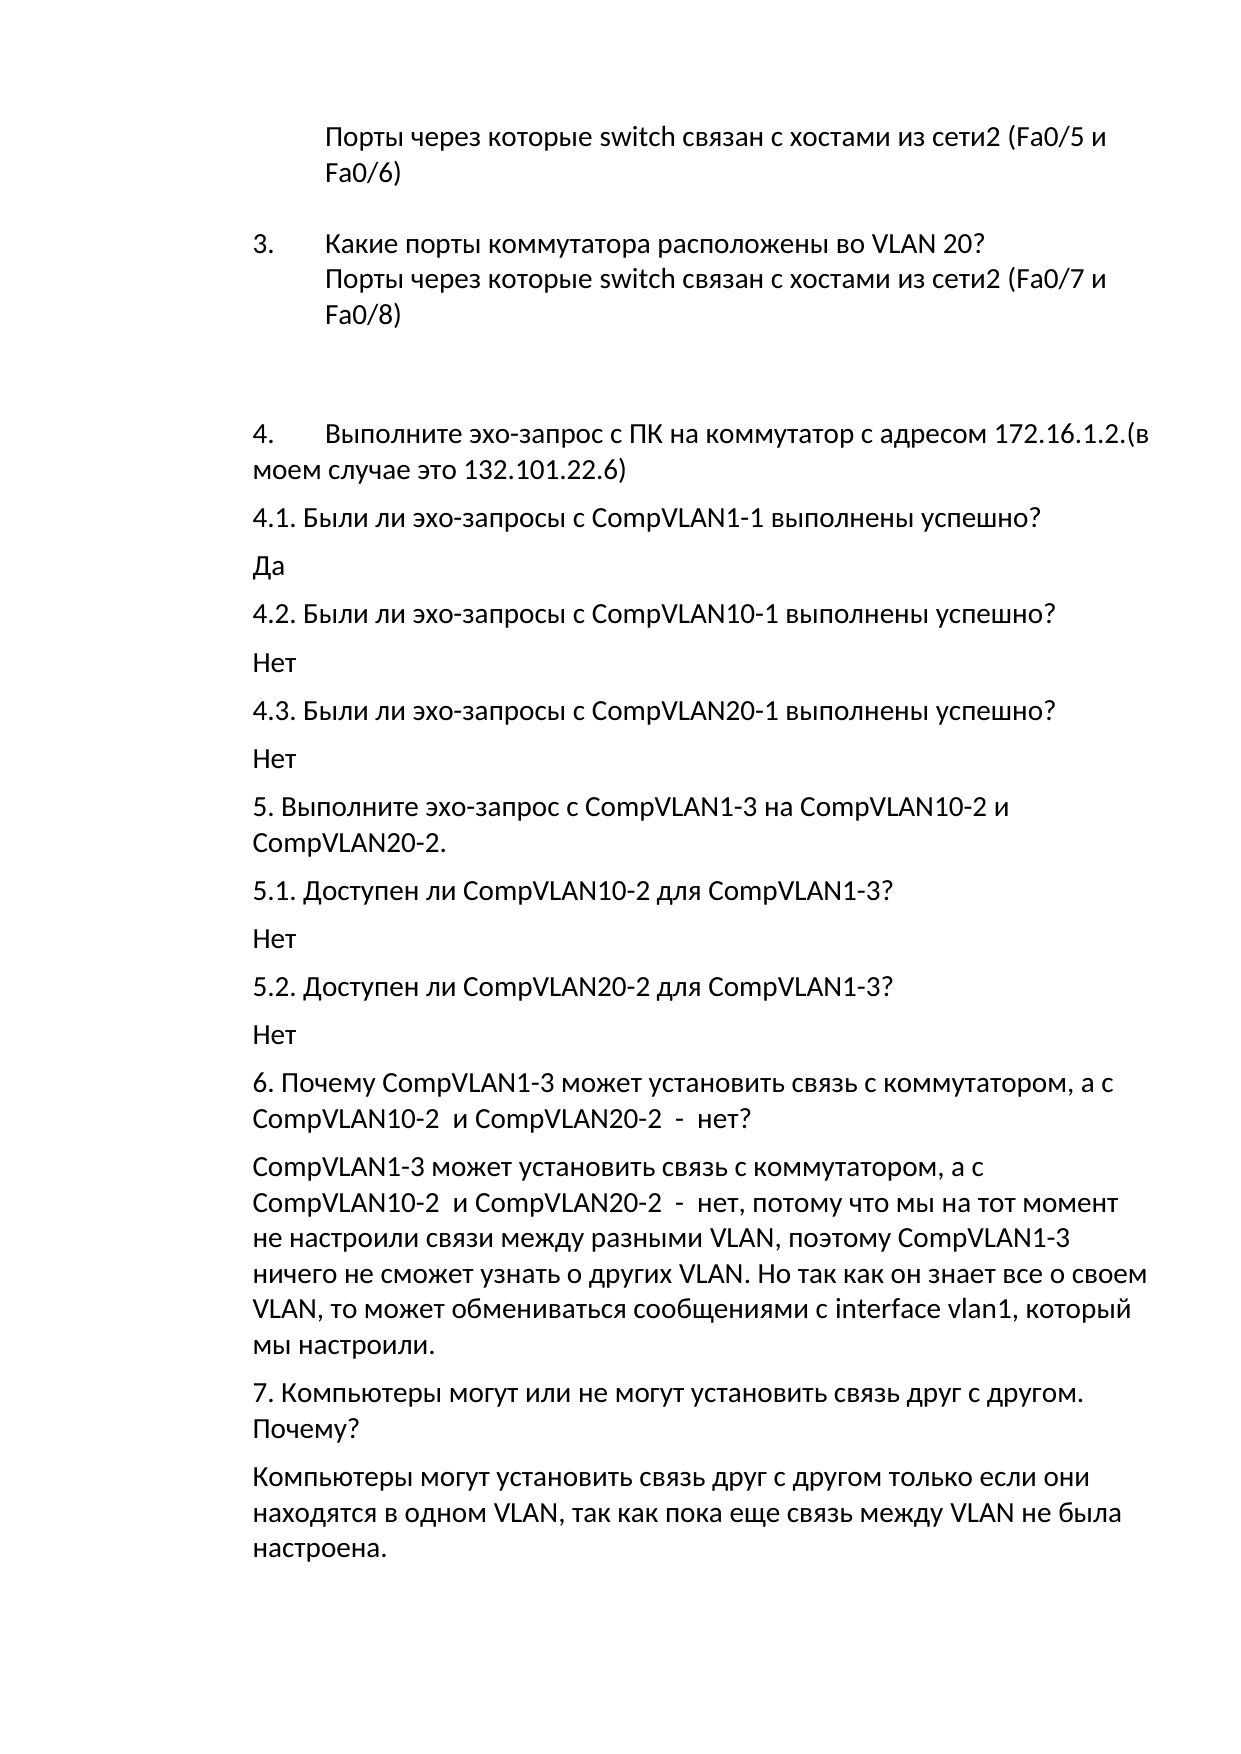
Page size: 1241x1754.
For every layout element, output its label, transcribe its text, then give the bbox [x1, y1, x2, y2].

text Компьютеры могут установить связь друг с другом только если они находятся в одном VLAN, так как пока еще связь между VLAN не была настроена. [252, 1458, 1152, 1565]
text 4. Выполните эхо-запрос с ПК на коммутатор с адресом 172.16.1.2.(в моем случае это 132.101.22.6) [252, 416, 1152, 487]
text Нет [252, 644, 1152, 679]
text Да [252, 547, 1152, 583]
text 6. Почему CompVLAN1-3 может установить связь с коммутатором, а с CompVLAN10-2 и CompVLAN20-2 - нет? [252, 1064, 1152, 1136]
text 5.1. Доступен ли CompVLAN10-2 для CompVLAN1-3? [252, 872, 1152, 907]
text Нет [252, 1016, 1152, 1052]
text Нет [252, 740, 1152, 776]
text 4.2. Были ли эхо-запросы с CompVLAN10-1 выполнены успешно? [252, 596, 1152, 631]
list Какие порты коммутатора расположены во VLAN 20? [252, 225, 1152, 261]
text Нет [252, 920, 1152, 956]
text 7. Компьютеры могут или не могут установить связь друг с другом. Почему? [252, 1374, 1152, 1446]
text 4.1. Были ли эхо-запросы с CompVLAN1-1 выполнены успешно? [252, 499, 1152, 535]
text CompVLAN1-3 может установить связь с коммутатором, а с CompVLAN10-2 и CompVLAN20-2 - нет, потому что мы на тот момент не настроили связи между разными VLAN, поэтому CompVLAN1-3 ничего не сможет узнать о других VLAN. Но так как он знает все о своем VLAN, то может обмениваться сообщениями с interface vlan1, который мы настроили. [252, 1148, 1152, 1362]
text 5. Выполните эхо-запрос с CompVLAN1-3 на CompVLAN10-2 и CompVLAN20-2. [252, 788, 1152, 859]
list Порты через которые switch связан с хостами из сети2 (Fa0/7 и Fa0/8) [325, 261, 1152, 332]
list Порты через которые switch связан с хостами из сети2 (Fa0/5 и Fa0/6) [325, 118, 1152, 189]
text 4.3. Были ли эхо-запросы с CompVLAN20-1 выполнены успешно? [252, 692, 1152, 727]
text 5.2. Доступен ли CompVLAN20-2 для CompVLAN1-3? [252, 968, 1152, 1004]
